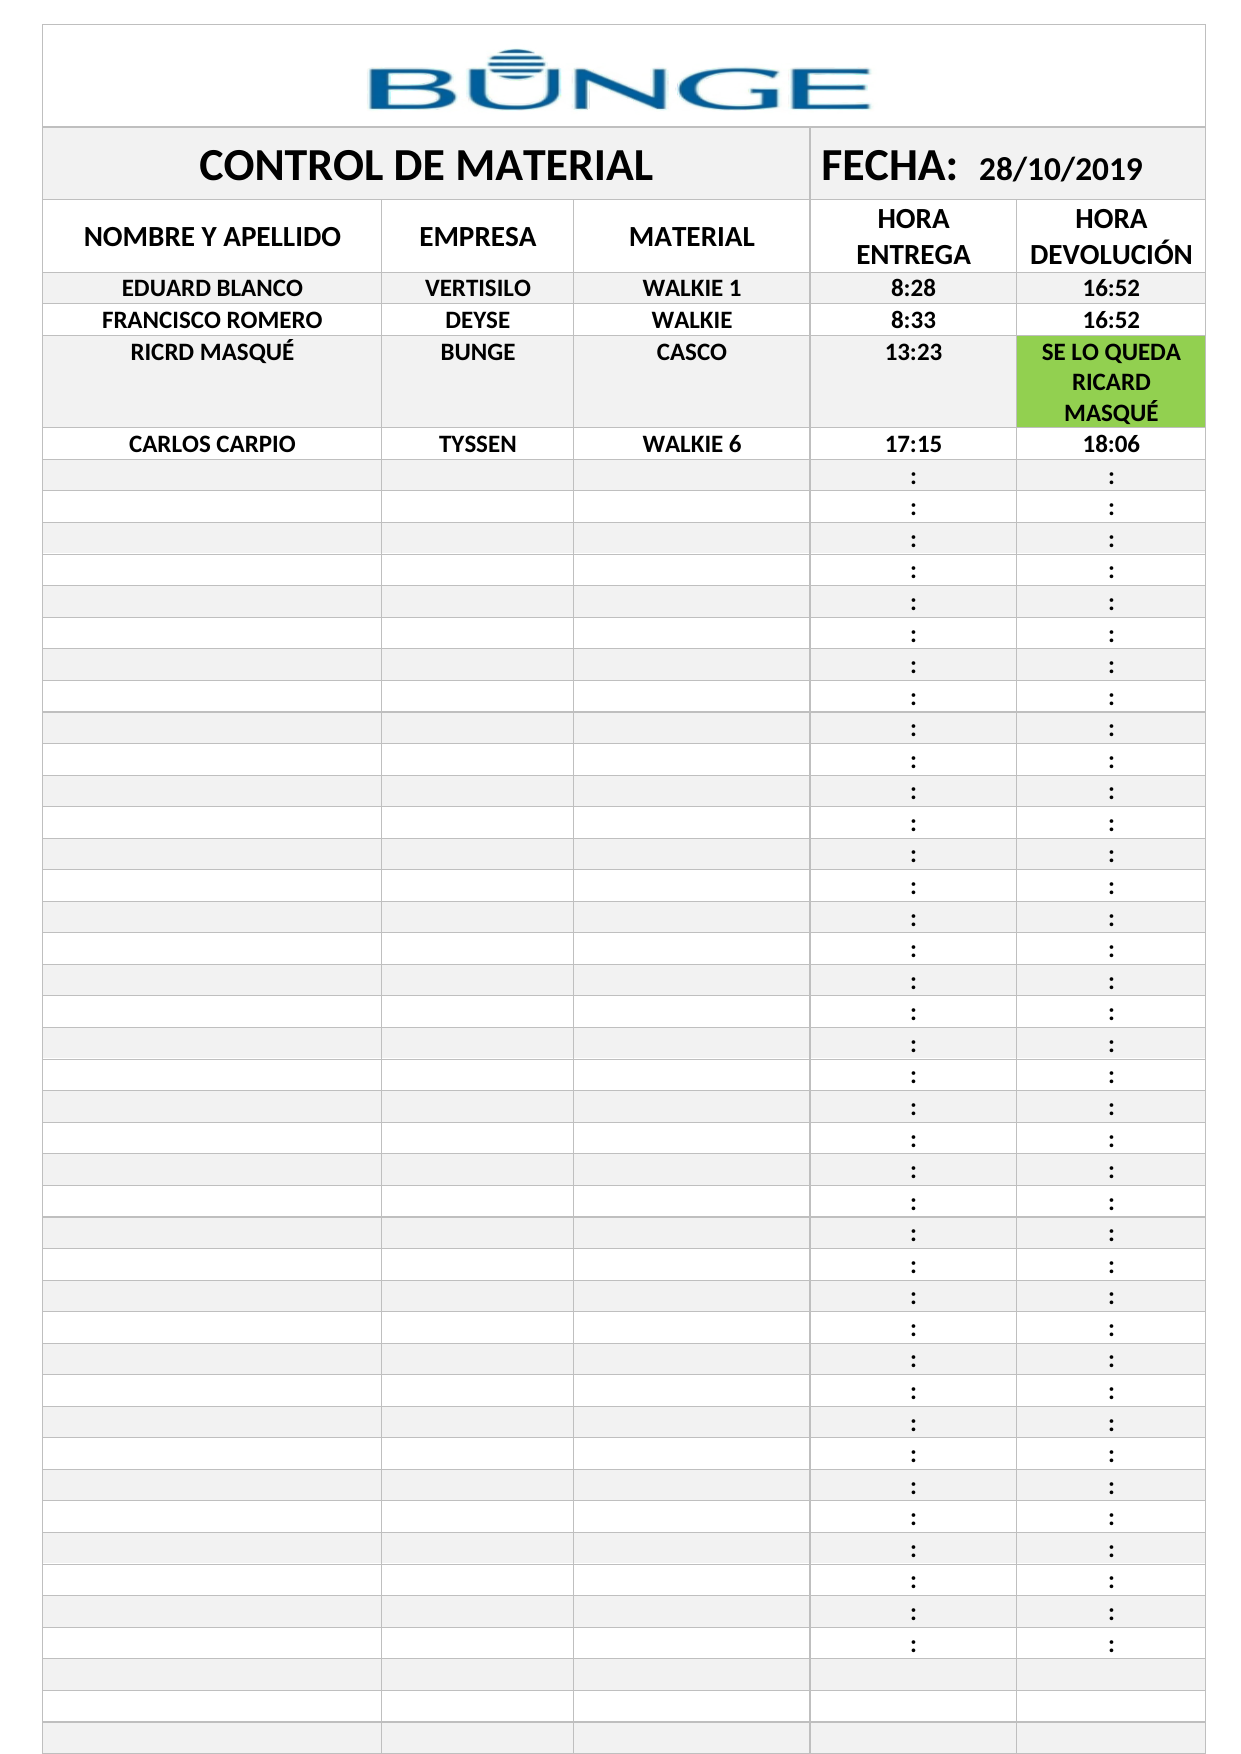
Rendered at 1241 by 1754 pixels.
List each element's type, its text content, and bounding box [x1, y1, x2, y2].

table_cell : [811, 776, 1016, 806]
table_cell [382, 839, 573, 869]
table_cell : [811, 586, 1016, 617]
table_cell [43, 996, 381, 1027]
table_cell [43, 713, 381, 743]
table_cell [382, 933, 573, 964]
table_cell : [811, 523, 1016, 553]
table_cell 16:52 [1017, 304, 1205, 335]
table_cell [574, 1186, 809, 1216]
table_cell [574, 807, 809, 838]
table_cell [1017, 1659, 1205, 1690]
table_cell [574, 933, 809, 964]
table_cell : [811, 1154, 1016, 1185]
table_cell : [1017, 1596, 1205, 1627]
table_cell [382, 1691, 573, 1721]
table_cell [382, 491, 573, 522]
table_cell [574, 1659, 809, 1690]
table_cell [574, 1596, 809, 1627]
table_cell CARLOS CARPIO [43, 428, 381, 459]
table_cell : [811, 870, 1016, 901]
table_cell [43, 1028, 381, 1058]
table_cell [43, 1533, 381, 1563]
table_cell MATERIAL [574, 200, 809, 272]
table_cell [43, 1565, 381, 1595]
table_cell [43, 1281, 381, 1311]
table_cell [1017, 1723, 1205, 1753]
table_cell : [811, 933, 1016, 964]
table_cell RICRD MASQUÉ [43, 336, 381, 427]
table_cell [574, 1470, 809, 1500]
table_cell [382, 618, 573, 648]
table_cell [382, 1123, 573, 1153]
table_cell [382, 1091, 573, 1122]
table_cell : [811, 1218, 1016, 1248]
table_cell [382, 1218, 573, 1248]
table_cell : [811, 1028, 1016, 1058]
table_cell [382, 1060, 573, 1090]
table_cell NOMBRE Y APELLIDO [43, 200, 381, 272]
table_cell [43, 1249, 381, 1279]
table_cell : [1017, 1154, 1205, 1185]
table_cell : [1017, 1218, 1205, 1248]
table_cell [574, 1312, 809, 1343]
table_cell : [1017, 1565, 1205, 1595]
table_cell [43, 681, 381, 711]
table_cell SE LO QUEDA RICARD MASQUÉ [1017, 336, 1205, 427]
table_cell : [811, 713, 1016, 743]
table_cell [43, 1060, 381, 1090]
table_cell [43, 1154, 381, 1185]
table_cell : [1017, 1375, 1205, 1406]
picture [362, 40, 877, 119]
table_cell [382, 1723, 573, 1753]
table_cell : [1017, 681, 1205, 711]
table_cell [382, 744, 573, 774]
table_cell : [1017, 1501, 1205, 1532]
table_cell [43, 776, 381, 806]
table_cell : [1017, 902, 1205, 932]
table_cell : [1017, 555, 1205, 585]
table_cell : [811, 491, 1016, 522]
table_cell [382, 1312, 573, 1343]
table_cell DEYSE [382, 304, 573, 335]
table_cell WALKIE [574, 304, 809, 335]
table_cell [43, 586, 381, 617]
table_cell [382, 1438, 573, 1469]
table_cell [574, 1091, 809, 1122]
table_cell : [811, 807, 1016, 838]
table_cell [574, 1375, 809, 1406]
table_cell [43, 1628, 381, 1658]
table_cell : [1017, 1281, 1205, 1311]
table_cell [43, 523, 381, 553]
table_cell [382, 1344, 573, 1374]
table_cell [574, 460, 809, 490]
table_cell [574, 681, 809, 711]
table_cell : [1017, 1470, 1205, 1500]
table_cell WALKIE 6 [574, 428, 809, 459]
table_cell [574, 1218, 809, 1248]
table_cell : [811, 1123, 1016, 1153]
table_cell : [1017, 1091, 1205, 1122]
table_cell : [1017, 996, 1205, 1027]
table_cell 17:15 [811, 428, 1016, 459]
table_cell [382, 460, 573, 490]
table_cell [43, 807, 381, 838]
table_cell [382, 681, 573, 711]
table_cell [43, 1123, 381, 1153]
table_cell [382, 870, 573, 901]
table_cell FECHA: 28/10/2019 [811, 128, 1205, 199]
table_cell [43, 1691, 381, 1721]
table_cell [574, 839, 809, 869]
table_cell [574, 1028, 809, 1058]
table_cell : [811, 902, 1016, 932]
table_cell : [811, 1281, 1016, 1311]
table_cell : [811, 681, 1016, 711]
table_cell : [1017, 1186, 1205, 1216]
table_cell [382, 996, 573, 1027]
table_cell : [1017, 776, 1205, 806]
table_cell : [811, 460, 1016, 490]
table_cell [574, 1565, 809, 1595]
table_cell [43, 1723, 381, 1753]
table_cell [574, 744, 809, 774]
table_cell [574, 1501, 809, 1532]
table_cell [382, 1628, 573, 1658]
table_cell : [1017, 1060, 1205, 1090]
table_cell : [811, 1344, 1016, 1374]
table_cell [382, 1470, 573, 1500]
table_cell [382, 523, 573, 553]
table_cell 13:23 [811, 336, 1016, 427]
table_cell : [811, 1091, 1016, 1122]
table_cell [811, 1659, 1016, 1690]
table_cell [1017, 1691, 1205, 1721]
table_cell : [811, 1438, 1016, 1469]
table_cell [382, 713, 573, 743]
table_cell [574, 902, 809, 932]
table_cell WALKIE 1 [574, 273, 809, 303]
table_cell : [1017, 1438, 1205, 1469]
table_cell 16:52 [1017, 273, 1205, 303]
table_cell : [1017, 618, 1205, 648]
table_cell : [1017, 460, 1205, 490]
table_cell [43, 491, 381, 522]
table_cell [574, 1281, 809, 1311]
table_cell [43, 460, 381, 490]
table_cell [43, 1186, 381, 1216]
table_cell : [811, 618, 1016, 648]
table_cell [574, 1438, 809, 1469]
table_cell [43, 902, 381, 932]
table_cell [43, 1312, 381, 1343]
table_cell [382, 555, 573, 585]
table_cell TYSSEN [382, 428, 573, 459]
table_cell HORA DEVOLUCIÓN [1017, 200, 1205, 272]
table_cell [574, 713, 809, 743]
table_cell : [1017, 523, 1205, 553]
table_cell CONTROL DE MATERIAL [43, 128, 809, 199]
table_cell [574, 491, 809, 522]
table_cell [382, 1375, 573, 1406]
table_cell : [1017, 1407, 1205, 1437]
table_cell [382, 807, 573, 838]
table_cell : [1017, 649, 1205, 680]
table_cell : [811, 1596, 1016, 1627]
table_cell [382, 1565, 573, 1595]
table_cell [382, 902, 573, 932]
table_cell : [811, 649, 1016, 680]
table_cell [574, 965, 809, 995]
table_cell [574, 586, 809, 617]
table_cell [43, 1407, 381, 1437]
table_cell : [811, 744, 1016, 774]
table_cell [43, 965, 381, 995]
table_cell FRANCISCO ROMERO [43, 304, 381, 335]
table_cell [382, 776, 573, 806]
table_cell : [1017, 1249, 1205, 1279]
table_cell [43, 1659, 381, 1690]
table_cell : [1017, 965, 1205, 995]
table_cell 8:28 [811, 273, 1016, 303]
table_cell : [811, 1186, 1016, 1216]
table_cell [574, 1060, 809, 1090]
table_cell [574, 1154, 809, 1185]
table_cell [382, 649, 573, 680]
table_cell : [1017, 870, 1205, 901]
table_cell : [1017, 839, 1205, 869]
table_cell [574, 1249, 809, 1279]
table_cell EDUARD BLANCO [43, 273, 381, 303]
table_cell : [811, 1501, 1016, 1532]
table_cell [811, 1691, 1016, 1721]
table_cell [382, 1533, 573, 1563]
table_cell [43, 555, 381, 585]
table_cell [574, 1123, 809, 1153]
table_cell [574, 1628, 809, 1658]
table_cell [574, 649, 809, 680]
table_cell [382, 1249, 573, 1279]
table_cell [43, 618, 381, 648]
table_cell [43, 649, 381, 680]
table_cell HORA ENTREGA [811, 200, 1016, 272]
table_cell [43, 933, 381, 964]
table_cell : [1017, 713, 1205, 743]
table_cell [382, 1596, 573, 1627]
table_cell : [1017, 744, 1205, 774]
table_cell [574, 555, 809, 585]
table_cell [43, 1501, 381, 1532]
table_cell [43, 1438, 381, 1469]
table_cell [43, 1218, 381, 1248]
table_cell : [811, 555, 1016, 585]
table_cell [382, 1501, 573, 1532]
table_cell [382, 1154, 573, 1185]
table_cell : [811, 1060, 1016, 1090]
table_cell : [1017, 1344, 1205, 1374]
table_cell [574, 1344, 809, 1374]
table_cell [574, 776, 809, 806]
table_cell [43, 870, 381, 901]
table_cell : [811, 996, 1016, 1027]
table_cell : [1017, 807, 1205, 838]
table_cell [574, 1533, 809, 1563]
table_cell : [811, 1565, 1016, 1595]
table_cell [43, 1470, 381, 1500]
table_cell [574, 996, 809, 1027]
table_cell : [811, 1628, 1016, 1658]
table_cell : [811, 1407, 1016, 1437]
table_cell [382, 586, 573, 617]
table_cell [43, 839, 381, 869]
table_header [43, 25, 1205, 126]
table_cell : [1017, 1123, 1205, 1153]
table_cell VERTISILO [382, 273, 573, 303]
table_cell : [1017, 491, 1205, 522]
table_cell : [811, 839, 1016, 869]
table_cell 8:33 [811, 304, 1016, 335]
table_cell [574, 1723, 809, 1753]
table_cell [382, 1407, 573, 1437]
table_cell [43, 1375, 381, 1406]
table_cell 18:06 [1017, 428, 1205, 459]
table_cell : [811, 1470, 1016, 1500]
table_cell [382, 1659, 573, 1690]
table_cell [382, 965, 573, 995]
table_cell [574, 523, 809, 553]
table_cell : [1017, 1312, 1205, 1343]
table_cell [43, 1596, 381, 1627]
table_cell : [1017, 1628, 1205, 1658]
table_cell : [1017, 586, 1205, 617]
table_cell CASCO [574, 336, 809, 427]
table_cell : [1017, 1028, 1205, 1058]
table_cell : [811, 1249, 1016, 1279]
table_cell : [811, 1533, 1016, 1563]
table_cell [574, 1691, 809, 1721]
table_cell [43, 1344, 381, 1374]
table_cell [382, 1186, 573, 1216]
table_cell [382, 1028, 573, 1058]
table_cell : [811, 965, 1016, 995]
table_cell : [811, 1375, 1016, 1406]
table_cell [574, 870, 809, 901]
table_cell : [811, 1312, 1016, 1343]
table_cell BUNGE [382, 336, 573, 427]
table_cell : [1017, 1533, 1205, 1563]
table_cell [43, 744, 381, 774]
table_cell [382, 1281, 573, 1311]
table_cell [574, 618, 809, 648]
table_cell [574, 1407, 809, 1437]
table_cell [811, 1723, 1016, 1753]
table_cell [43, 1091, 381, 1122]
table_cell EMPRESA [382, 200, 573, 272]
table_cell : [1017, 933, 1205, 964]
